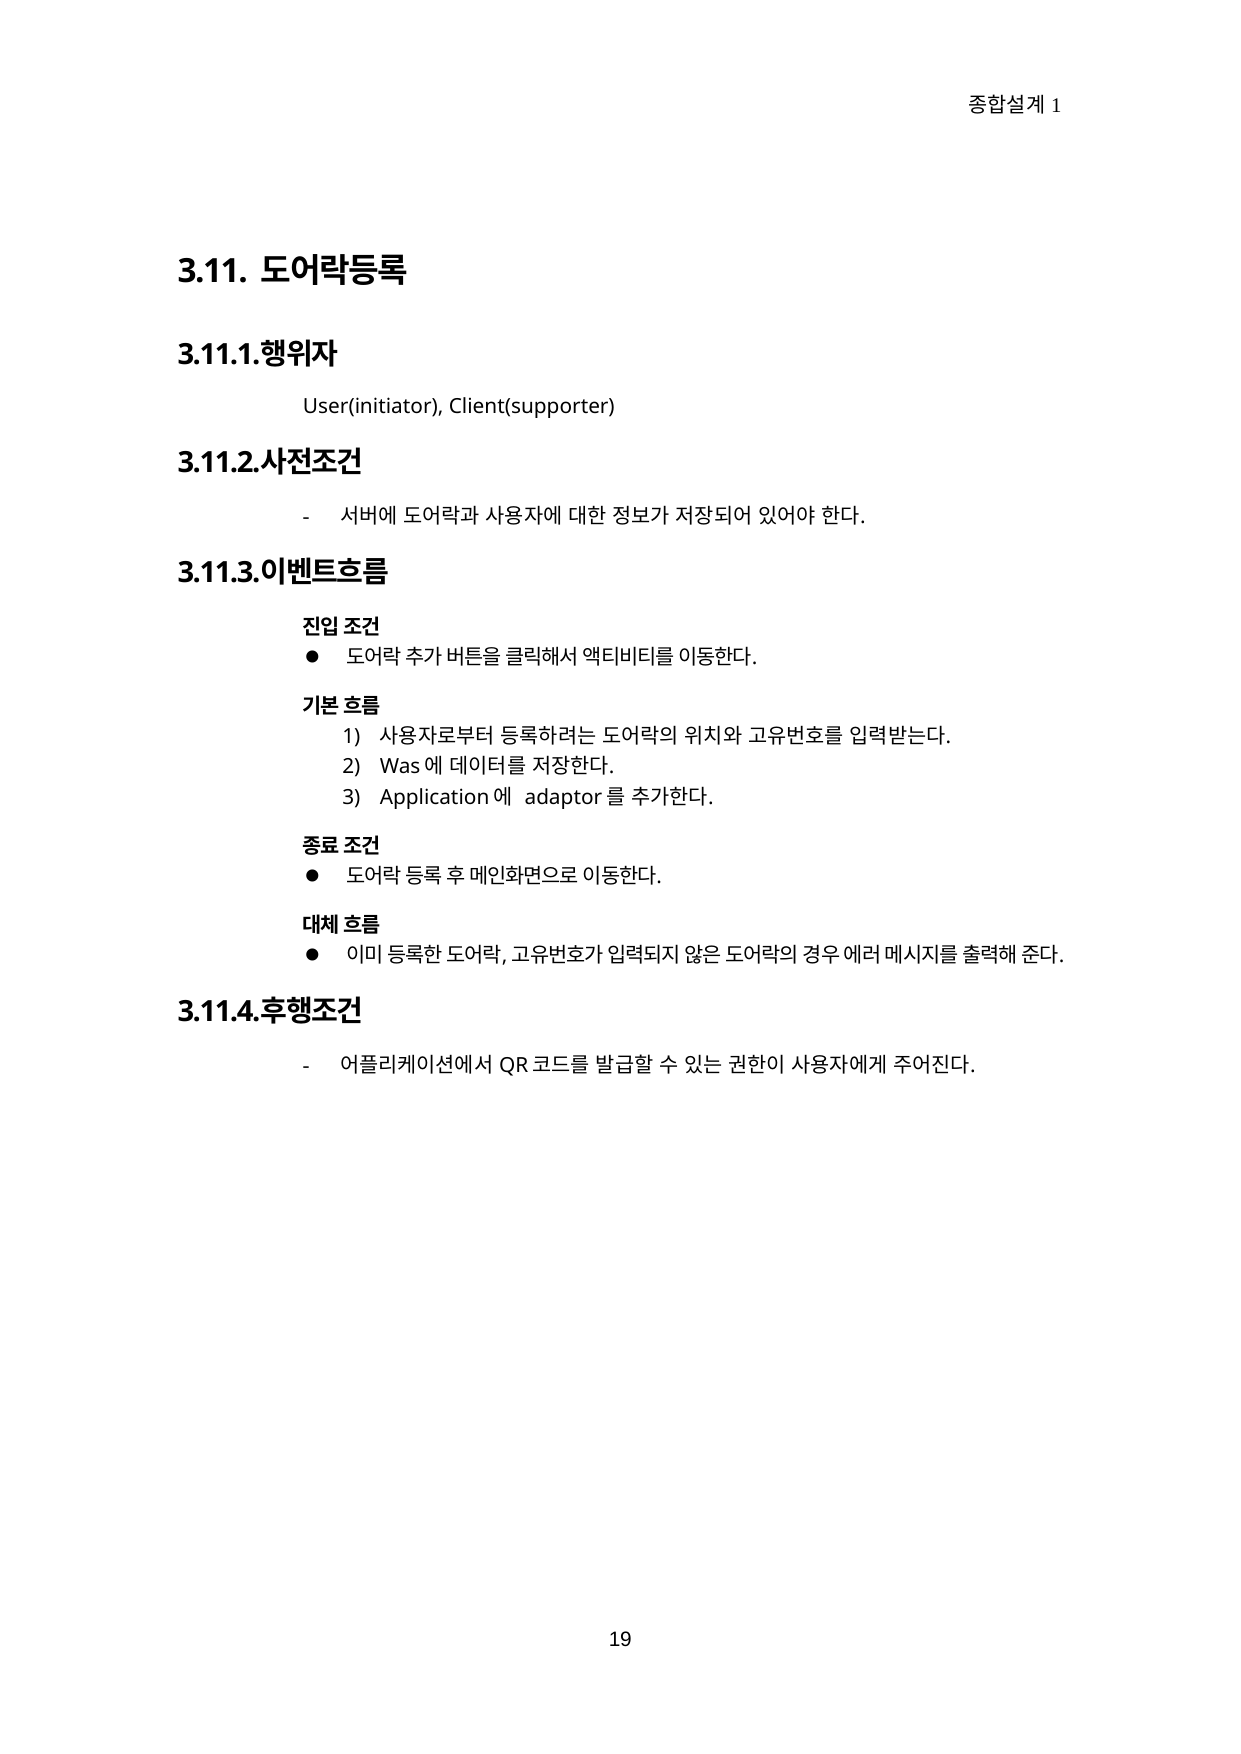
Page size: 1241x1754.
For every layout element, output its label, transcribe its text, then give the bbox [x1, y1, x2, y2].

list 사용자로부터 등록하려는 도어락의 위치와 고유번호를 입력받는다. [342, 719, 1063, 750]
subtitle 대체 흐름 [302, 908, 1063, 938]
subtitle 종료 조건 [302, 829, 1063, 859]
subtitle 도어락등록 [177, 244, 1063, 293]
subtitle 기본 흐름 [302, 689, 1063, 719]
subtitle 후행조건 [177, 988, 1063, 1030]
subtitle 이벤트흐름 [177, 549, 1063, 591]
subtitle 사전조건 [177, 438, 1063, 481]
text User(initiator), Client(supporter) [303, 391, 1063, 420]
list 서버에 도어락과 사용자에 대한 정보가 저장되어 있어야 한다. [302, 500, 1063, 530]
list 어플리케이션에서 QR코드를 발급할 수 있는 권한이 사용자에게 주어진다. [302, 1049, 1063, 1079]
text 도어락 추가 버튼을 클릭해서 액티비티를 이동한다. [304, 640, 1063, 670]
subtitle 행위자 [177, 330, 1063, 373]
list Was에 데이터를 저장한다. [342, 750, 1063, 780]
subtitle 진입 조건 [302, 610, 1063, 640]
text 도어락 등록 후 메인화면으로 이동한다. [304, 859, 1063, 889]
text 이미 등록한 도어락, 고유번호가 입력되지 않은 도어락의 경우 에러 메시지를 출력해 준다. [304, 938, 1063, 969]
list Application에 adaptor를 추가한다. [342, 780, 1063, 810]
